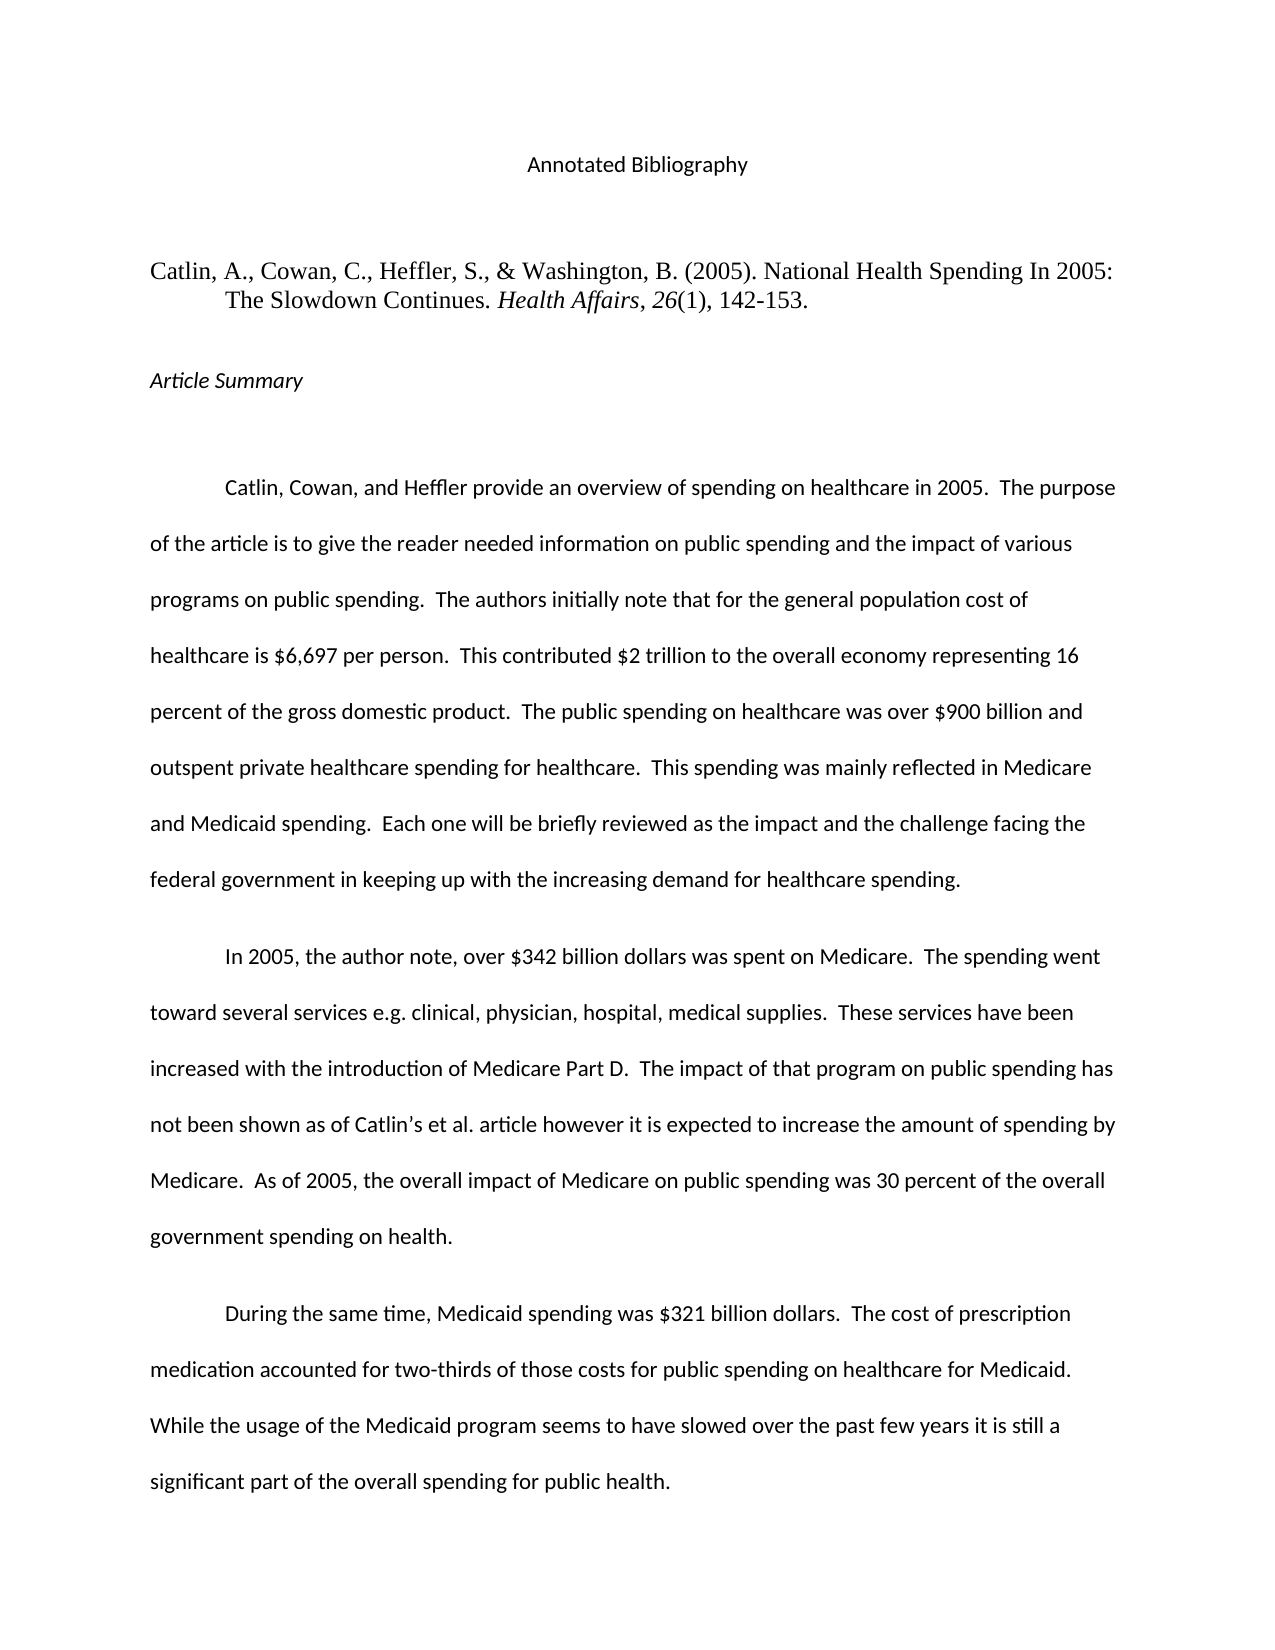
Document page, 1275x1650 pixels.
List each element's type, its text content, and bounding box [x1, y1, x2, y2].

text Catlin, Cowan, and Heffler provide an overview of spending on healthcare in 2005. The purpose of the article is to give the reader needed information on public spending and the impact of various programs on public spending. The authors initially note that for the general population cost of healthcare is $6,697 per person. This contributed $2 trillion to the overall economy representing 16 percent of the gross domestic product. The public spending on healthcare was over $900 billion and outspent private healthcare spending for healthcare. This spending was mainly reflected in Medicare and Medicaid spending. Each one will be briefly reviewed as the impact and the challenge facing the federal government in keeping up with the increasing demand for healthcare spending. [150, 473, 1125, 893]
text Catlin, A., Cowan, C., Heffler, S., & Washington, B. (2005). National Health Spending In 2005: The Slowdown Continues. Health Affairs, 26(1), 142-153. [150, 256, 1125, 313]
text Annotated Bibliography [150, 150, 1125, 178]
text During the same time, Medicaid spending was $321 billion dollars. The cost of prescription medication accounted for two-thirds of those costs for public spending on healthcare for Medicaid. While the usage of the Medicaid program seems to have slowed over the past few years it is still a significant part of the overall spending for public health. [150, 1299, 1125, 1495]
text In 2005, the author note, over $342 billion dollars was spent on Medicare. The spending went toward several services e.g. clinical, physician, hospital, medical supplies. These services have been increased with the introduction of Medicare Part D. The impact of that program on public spending has not been shown as of Catlin’s et al. article however it is expected to increase the amount of spending by Medicare. As of 2005, the overall impact of Medicare on public spending was 30 percent of the overall government spending on health. [150, 942, 1125, 1250]
text Article Summary [150, 367, 1125, 394]
